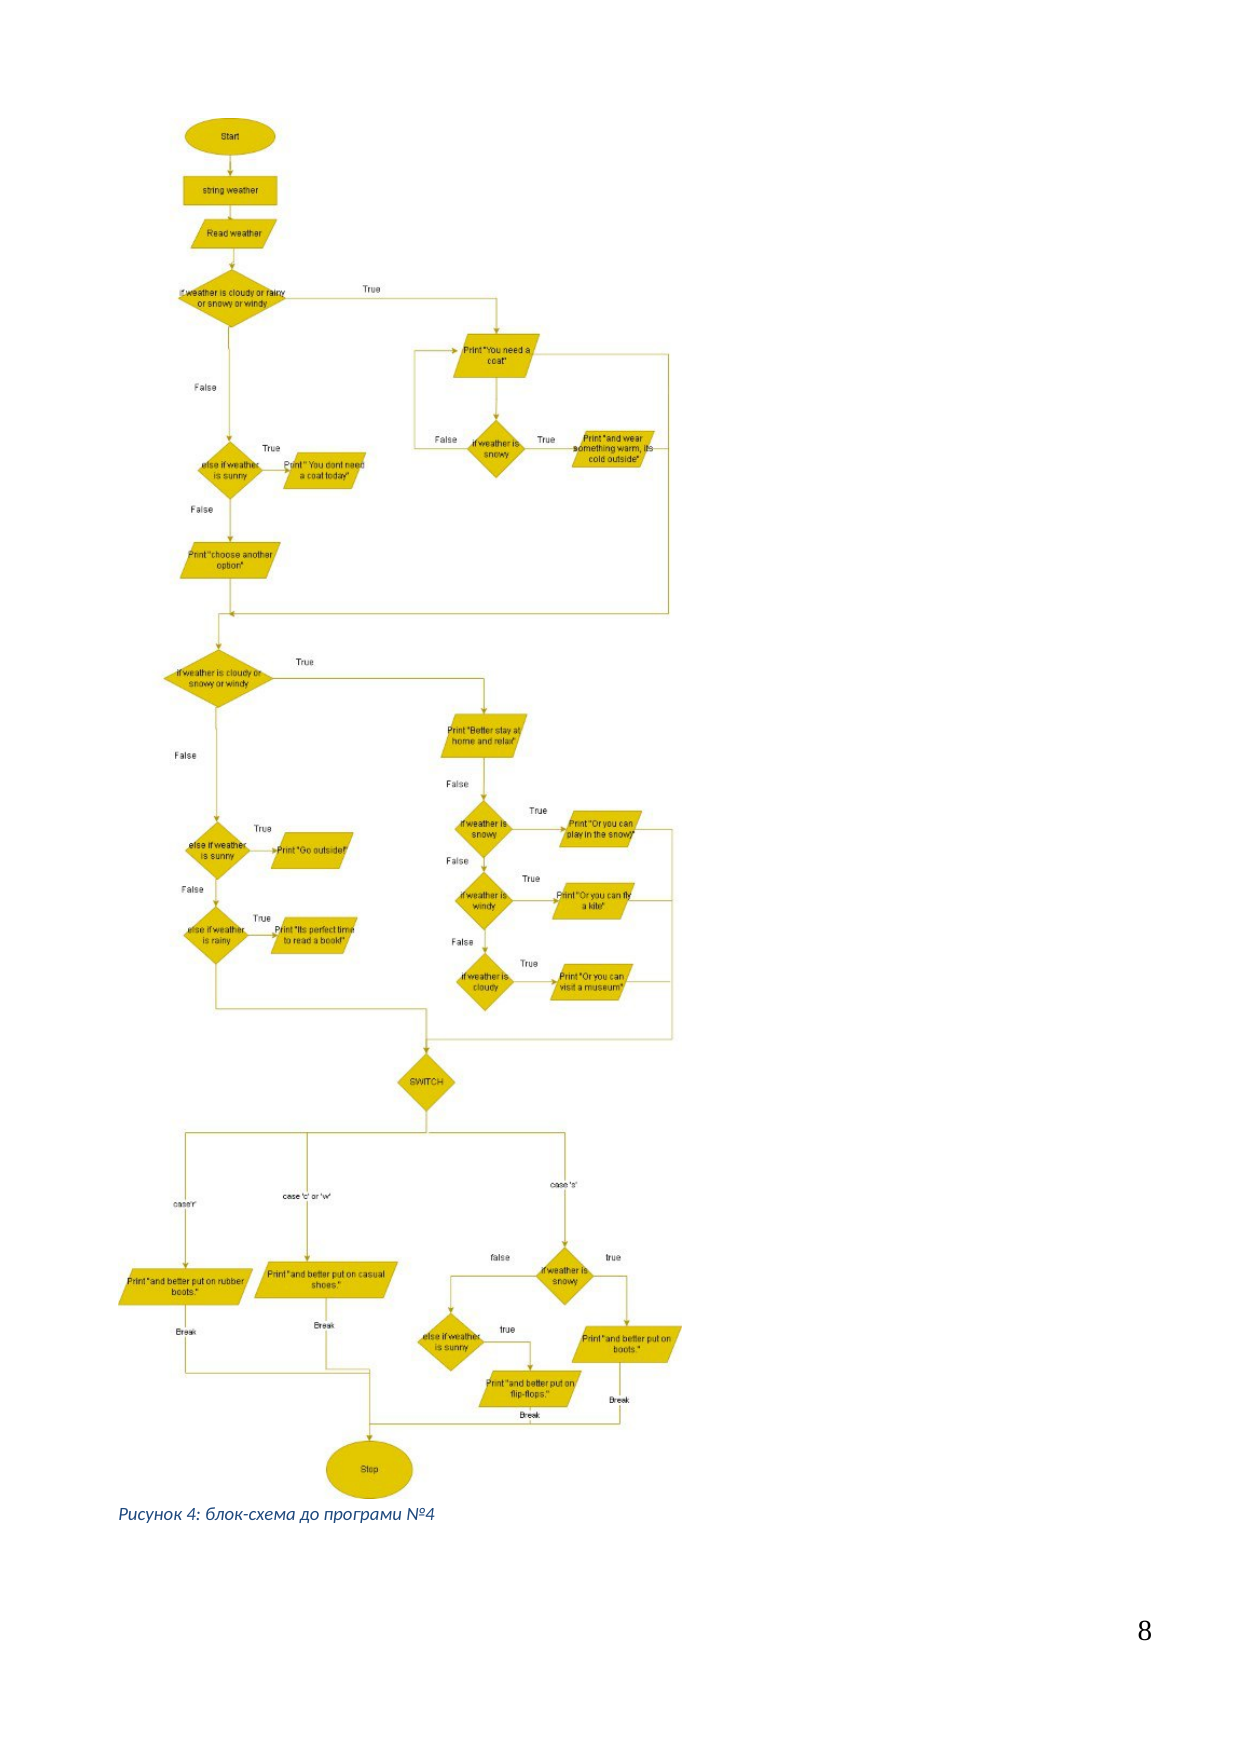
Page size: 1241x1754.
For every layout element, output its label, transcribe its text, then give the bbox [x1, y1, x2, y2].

picture [118, 118, 682, 1499]
